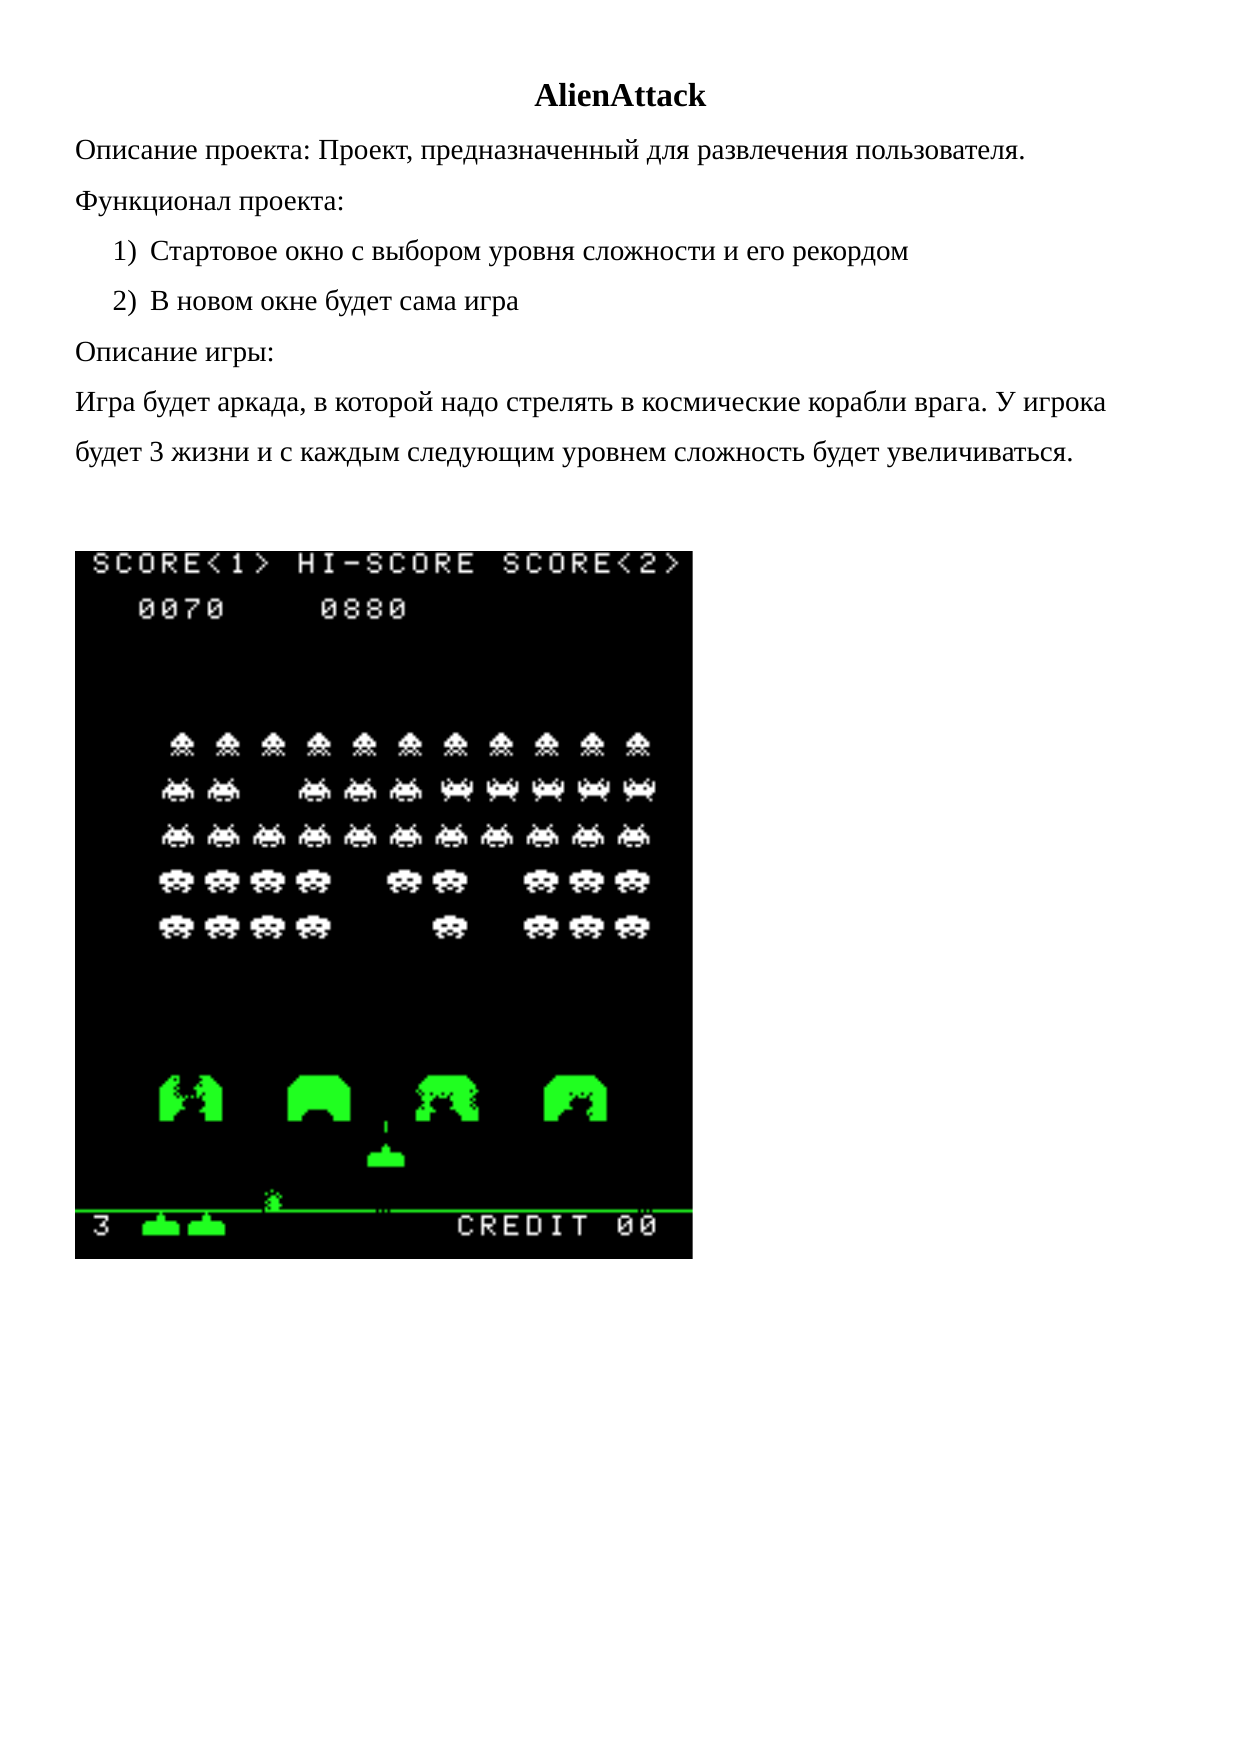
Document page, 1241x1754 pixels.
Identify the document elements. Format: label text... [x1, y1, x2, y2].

text Описание игры: [75, 334, 1165, 367]
list В новом окне будет сама игра [112, 283, 1165, 317]
text AlienAttack [75, 75, 1165, 113]
picture [75, 551, 693, 1259]
text Функционал проекта: [75, 183, 1165, 216]
text Описание проекта: Проект, предназначенный для развлечения пользователя. [75, 132, 1165, 166]
list Стартовое окно с выбором уровня сложности и его рекордом [112, 233, 1165, 267]
text Игра будет аркада, в которой надо стрелять в космические корабли врага. У игрока будет 3 жизни и с каждым следующим уровнем сложность будет увеличиваться. [75, 384, 1165, 468]
